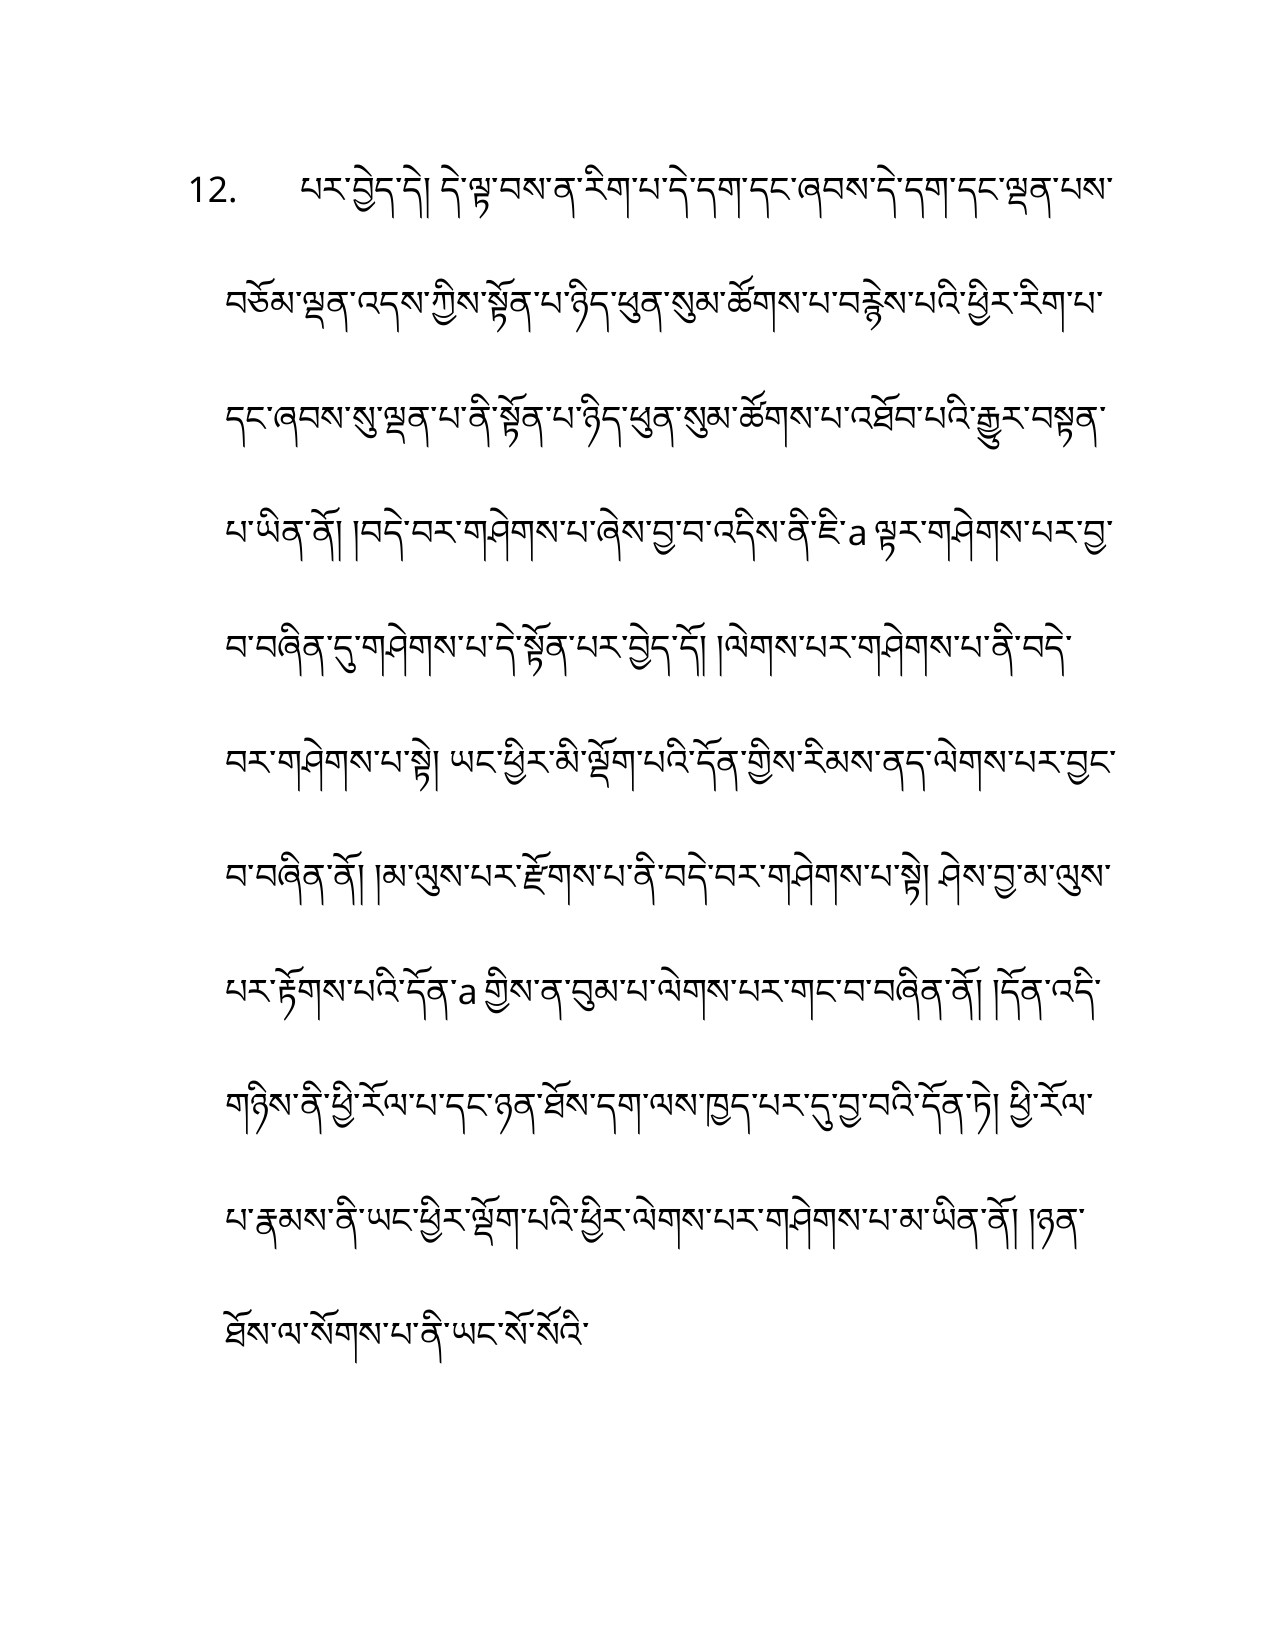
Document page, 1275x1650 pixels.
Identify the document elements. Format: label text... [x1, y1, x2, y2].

list པར་བྱེད་དེ། དེ་ལྟ་བས་ན་རིག་པ་དེ་དག་དང་ཞབས་དེ་དག་དང་ལྡན་པས་བཅོམ་ལྡན་འདས་ཀྱིས་སྟོན་པ་ཉིད་ཕུན་སུམ་ཚོགས་པ་བརྙེས་པའི་ཕྱིར་རིག་པ་དང་ཞབས་སུ་ལྡན་པ་ནི་སྟོན་པ་ཉིད་ཕུན་སུམ་ཚོགས་པ་འཐོབ་པའི་རྒྱུར་བསྟན་པ་ཡིན་ནོ། །བདེ་བར་གཤེགས་པ་ཞེས་བྱ་བ་འདིས་ནི་ཇི་aལྟར་གཤེགས་པར་བྱ་བ་བཞིན་དུ་གཤེགས་པ་དེ་སྟོན་པར་བྱེད་དོ། །ལེགས་པར་གཤེགས་པ་ནི་བདེ་བར་གཤེགས་པ་སྟེ། ཡང་ཕྱིར་མི་ལྡོག་པའི་དོན་གྱིས་རིམས་ནད་ལེགས་པར་བྱང་བ་བཞིན་ནོ། །མ་ལུས་པར་རྫོགས་པ་ནི་བདེ་བར་གཤེགས་པ་སྟེ། ཤེས་བྱ་མ་ལུས་པར་རྟོགས་པའི་དོན་aགྱིས་ན་བུམ་པ་ལེགས་པར་གང་བ་བཞིན་ནོ། །དོན་འདི་གཉིས་ནི་ཕྱི་རོལ་པ་དང་ཉན་ཐོས་དག་ལས་ཁྱད་པར་དུ་བྱ་བའི་དོན་ཏེ། ཕྱི་རོལ་པ་རྣམས་ནི་ཡང་ཕྱིར་ལྡོག་པའི་ཕྱིར་ལེགས་པར་གཤེགས་པ་མ་ཡིན་ནོ། །ཉན་ཐོས་ལ་སོགས་པ་ནི་ཡང་སོ་སོའི་ [187, 150, 1125, 1396]
